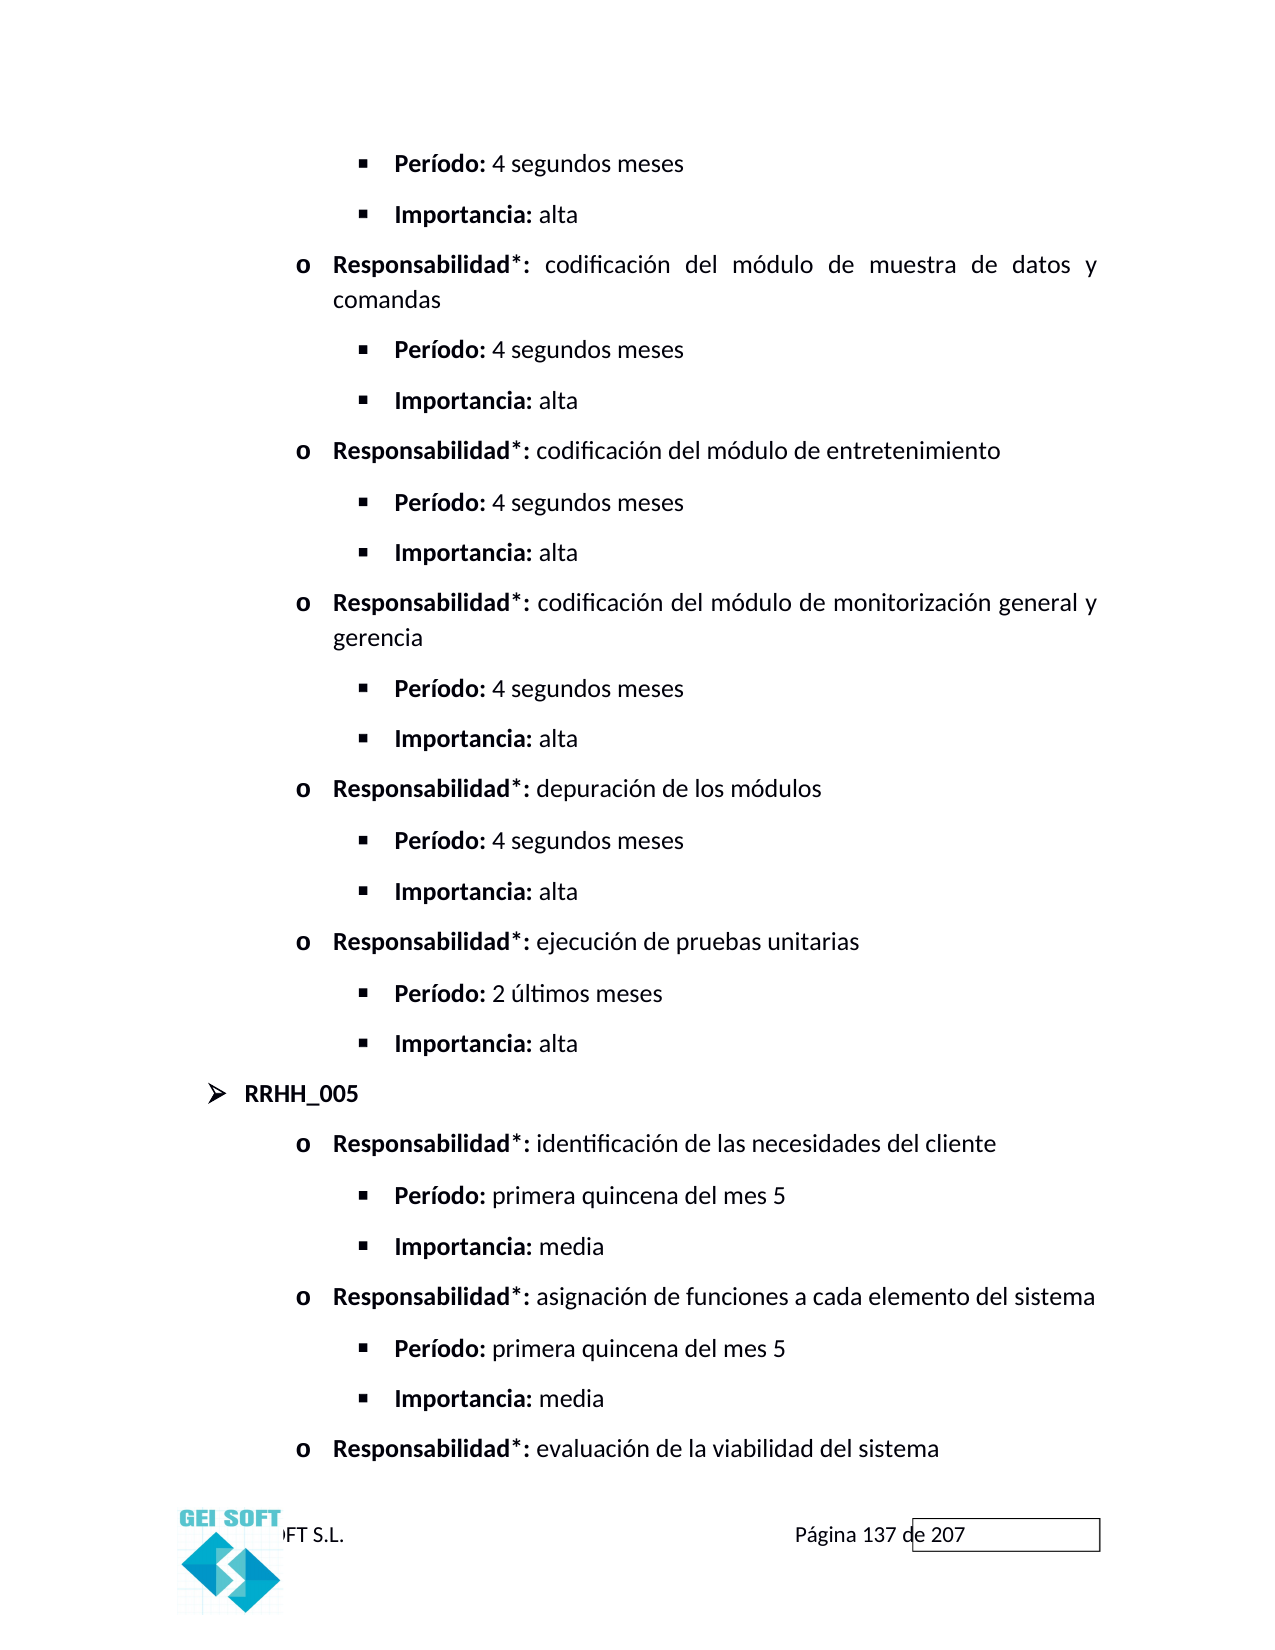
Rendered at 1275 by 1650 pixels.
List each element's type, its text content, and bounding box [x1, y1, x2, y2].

list Responsabilidad*: depuración de los módulos [295, 772, 1098, 806]
list Importancia: media [357, 1230, 1098, 1261]
list Responsabilidad*: codificación del módulo de monitorización general y gerencia [295, 587, 1098, 653]
list Responsabilidad*: codificación del módulo de entretenimiento [295, 434, 1098, 467]
list Período: 4 segundos meses [357, 672, 1098, 704]
list Período: 4 segundos meses [357, 824, 1098, 856]
list Período: primera quincena del mes 5 [357, 1332, 1098, 1363]
list Responsabilidad*: codificación del módulo de muestra de datos y comandas [295, 248, 1098, 315]
list Período: primera quincena del mes 5 [357, 1179, 1098, 1211]
list Responsabilidad*: ejecución de pruebas unitarias [295, 925, 1098, 958]
list Importancia: alta [357, 384, 1098, 416]
list Importancia: alta [357, 874, 1098, 906]
list Importancia: alta [357, 536, 1098, 568]
list Importancia: alta [357, 1027, 1098, 1059]
list Importancia: alta [357, 198, 1098, 230]
list Importancia: alta [357, 722, 1098, 754]
list Responsabilidad*: evaluación de la viabilidad del sistema [295, 1432, 1098, 1466]
picture [177, 1507, 284, 1615]
list Responsabilidad*: asignación de funciones a cada elemento del sistema [295, 1280, 1098, 1313]
list Importancia: media [357, 1382, 1098, 1414]
list Responsabilidad*: identificación de las necesidades del cliente [295, 1128, 1098, 1161]
list RRHH_005 [207, 1077, 1098, 1109]
list Período: 2 últimos meses [357, 977, 1098, 1008]
list Período: 4 segundos meses [357, 333, 1098, 365]
picture [912, 1518, 1102, 1553]
list Período: 4 segundos meses [357, 486, 1098, 518]
list Período: 4 segundos meses [357, 148, 1098, 179]
